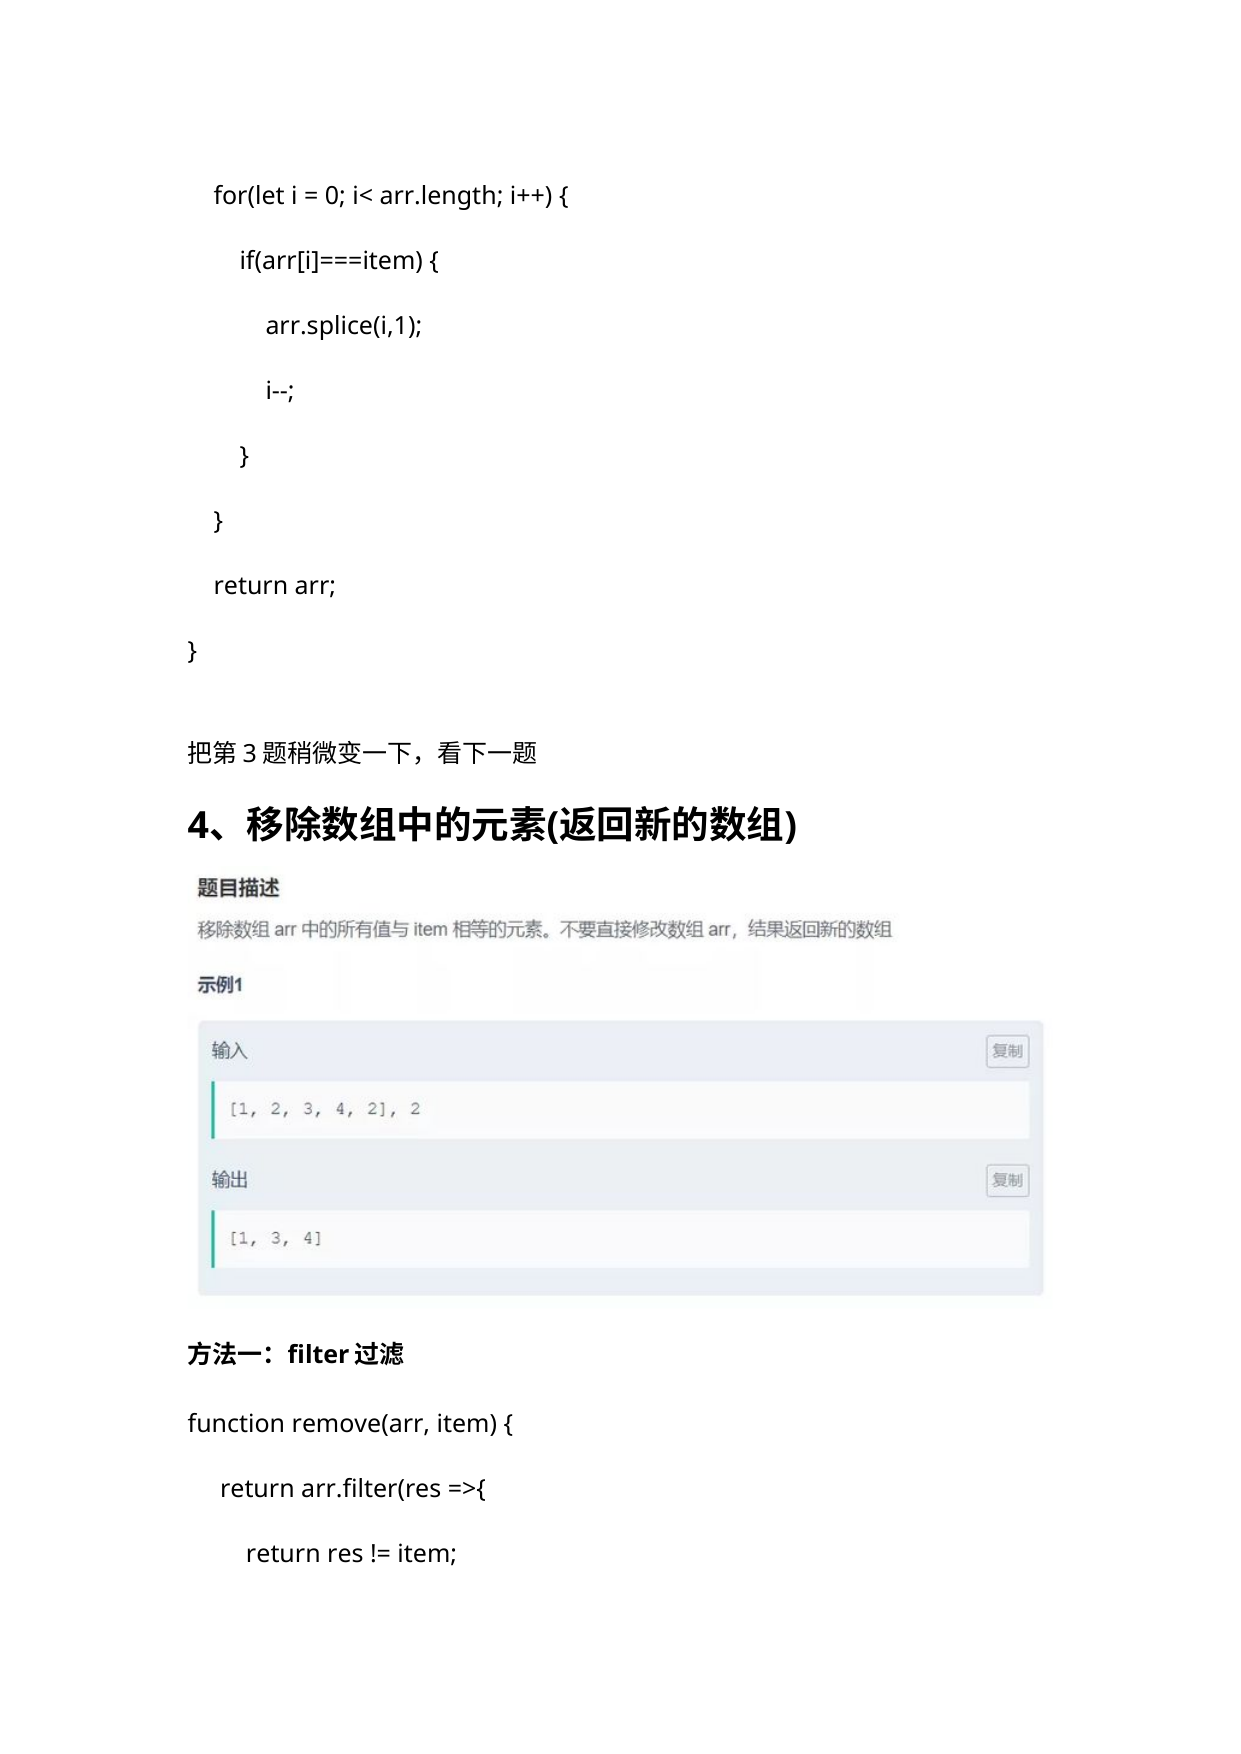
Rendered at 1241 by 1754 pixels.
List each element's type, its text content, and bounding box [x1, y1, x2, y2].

text 方法一：filter过滤 [187, 1320, 1053, 1385]
text return res != item; [187, 1520, 1053, 1585]
text } [187, 487, 1053, 552]
text } [187, 617, 1053, 682]
text for(let i = 0; i< arr.length; i++) { [187, 162, 1053, 227]
text 把第3题稍微变一下，看下一题 [187, 719, 1053, 784]
text if(arr[i]===item) { [187, 227, 1053, 292]
text arr.splice(i,1); [187, 292, 1053, 357]
text function remove(arr, item) { [187, 1390, 1053, 1455]
text 4、移除数组中的元素(返回新的数组) [187, 790, 1053, 855]
text } [187, 422, 1053, 487]
text return arr; [187, 552, 1053, 617]
picture [187, 866, 1053, 1309]
text return arr.filter(res =>{ [187, 1455, 1053, 1520]
text i--; [187, 357, 1053, 422]
